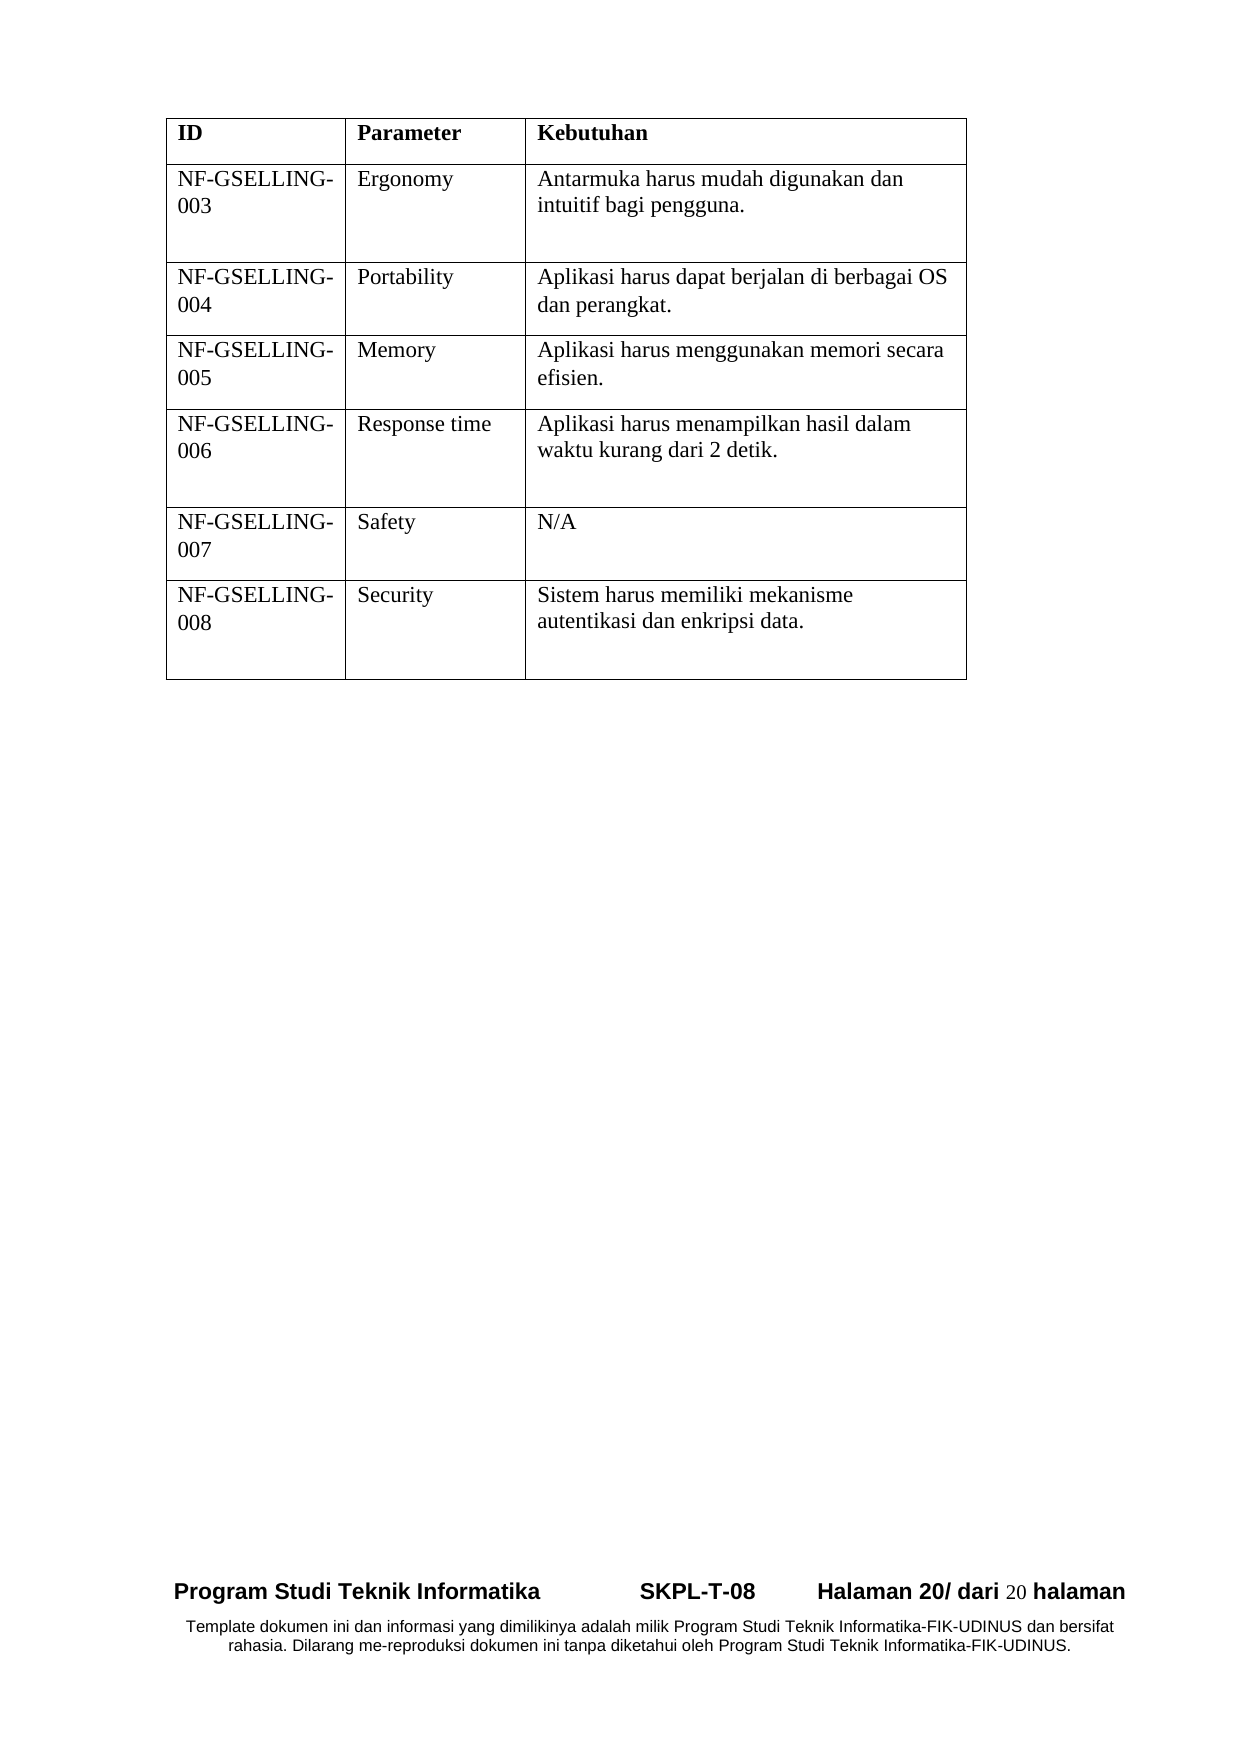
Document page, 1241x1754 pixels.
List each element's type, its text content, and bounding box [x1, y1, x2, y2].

table_header Parameter [346, 119, 525, 163]
table_cell Portability [346, 263, 525, 335]
table_cell Sistem harus memiliki mekanisme autentikasi dan enkripsi data. [526, 581, 966, 678]
table_cell Security [346, 581, 525, 678]
table_cell NF-GSELLING-006 [167, 410, 345, 507]
table_cell Memory [346, 336, 525, 408]
table_cell NF-GSELLING-008 [167, 581, 345, 678]
table_cell Antarmuka harus mudah digunakan dan intuitif bagi pengguna. [526, 165, 966, 262]
table_cell Safety [346, 508, 525, 580]
table_cell N/A [526, 508, 966, 580]
table_cell Aplikasi harus dapat berjalan di berbagai OS dan perangkat. [526, 263, 966, 335]
table_header ID [167, 119, 345, 163]
table_cell NF-GSELLING-004 [167, 263, 345, 335]
table_cell NF-GSELLING-007 [167, 508, 345, 580]
table_cell NF-GSELLING-005 [167, 336, 345, 408]
table_header Kebutuhan [526, 119, 966, 163]
table_cell Aplikasi harus menampilkan hasil dalam waktu kurang dari 2 detik. [526, 410, 966, 507]
table_cell NF-GSELLING-003 [167, 165, 345, 262]
table_cell Response time [346, 410, 525, 507]
table_cell Aplikasi harus menggunakan memori secara efisien. [526, 336, 966, 408]
table_cell Ergonomy [346, 165, 525, 262]
